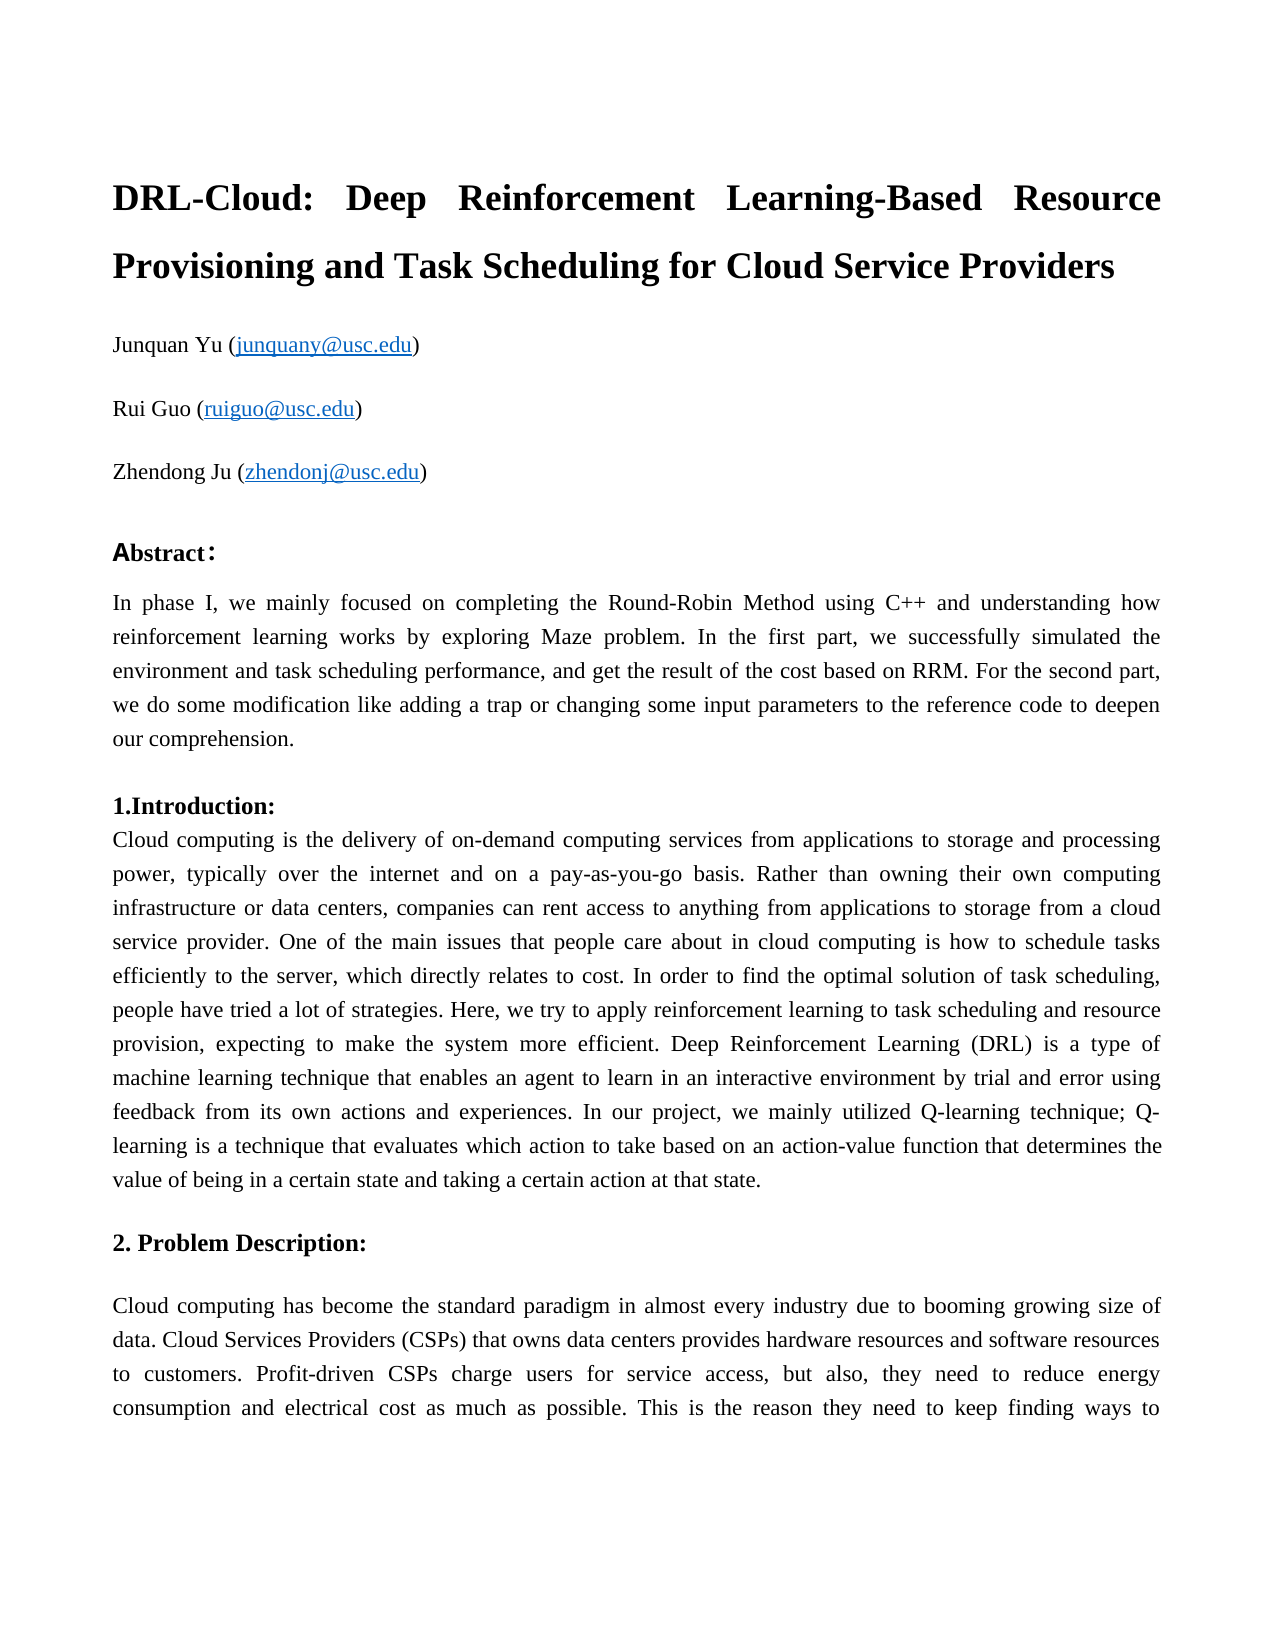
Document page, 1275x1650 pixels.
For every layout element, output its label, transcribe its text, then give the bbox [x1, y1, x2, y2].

text 1.Introduction: [112, 789, 1162, 823]
text Cloud computing is the delivery of on-demand computing services from applications to storage and processing power, typically over the internet and on a pay-as-you-go basis. Rather than owning their own computing infrastructure or data centers, companies can rent access to anything from applications to storage from a cloud service provider. One of the main issues that people care about in cloud computing is how to schedule tasks efficiently to the server, which directly relates to cost. In order to find the optimal solution of task scheduling, people have tried a lot of strategies. Here, we try to apply reinforcement learning to task scheduling and resource provision, expecting to make the system more efficient. Deep Reinforcement Learning (DRL) is a type of machine learning technique that enables an agent to learn in an interactive environment by trial and error using feedback from its own actions and experiences. In our project, we mainly utilized Q-learning technique; Q-learning is a technique that evaluates which action to take based on an action-value function that determines the value of being in a certain state and taking a certain action at that state. [112, 823, 1162, 1196]
text Junquan Yu (junquany@usc.edu) [112, 328, 1162, 362]
text Abstract： In phase I, we mainly focused on completing the Round-Robin Method using C++ and understanding how reinforcement learning works by exploring Maze problem. In the first part, we successfully simulated the environment and task scheduling performance, and get the result of the cost based on RRM. For the second part, we do some modification like adding a trap or changing some input parameters to the reference code to deepen our comprehension. [112, 517, 1162, 755]
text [112, 1289, 1162, 1424]
text 2. Problem Description: [112, 1226, 1162, 1259]
text DRL-Cloud: Deep Reinforcement Learning-Based Resource Provisioning and Task Scheduling for Cloud Service Providers [112, 163, 1162, 299]
text Zhendong Ju (zhendonj@usc.edu) [112, 454, 1162, 488]
text Rui Guo (ruiguo@usc.edu) [112, 391, 1162, 425]
